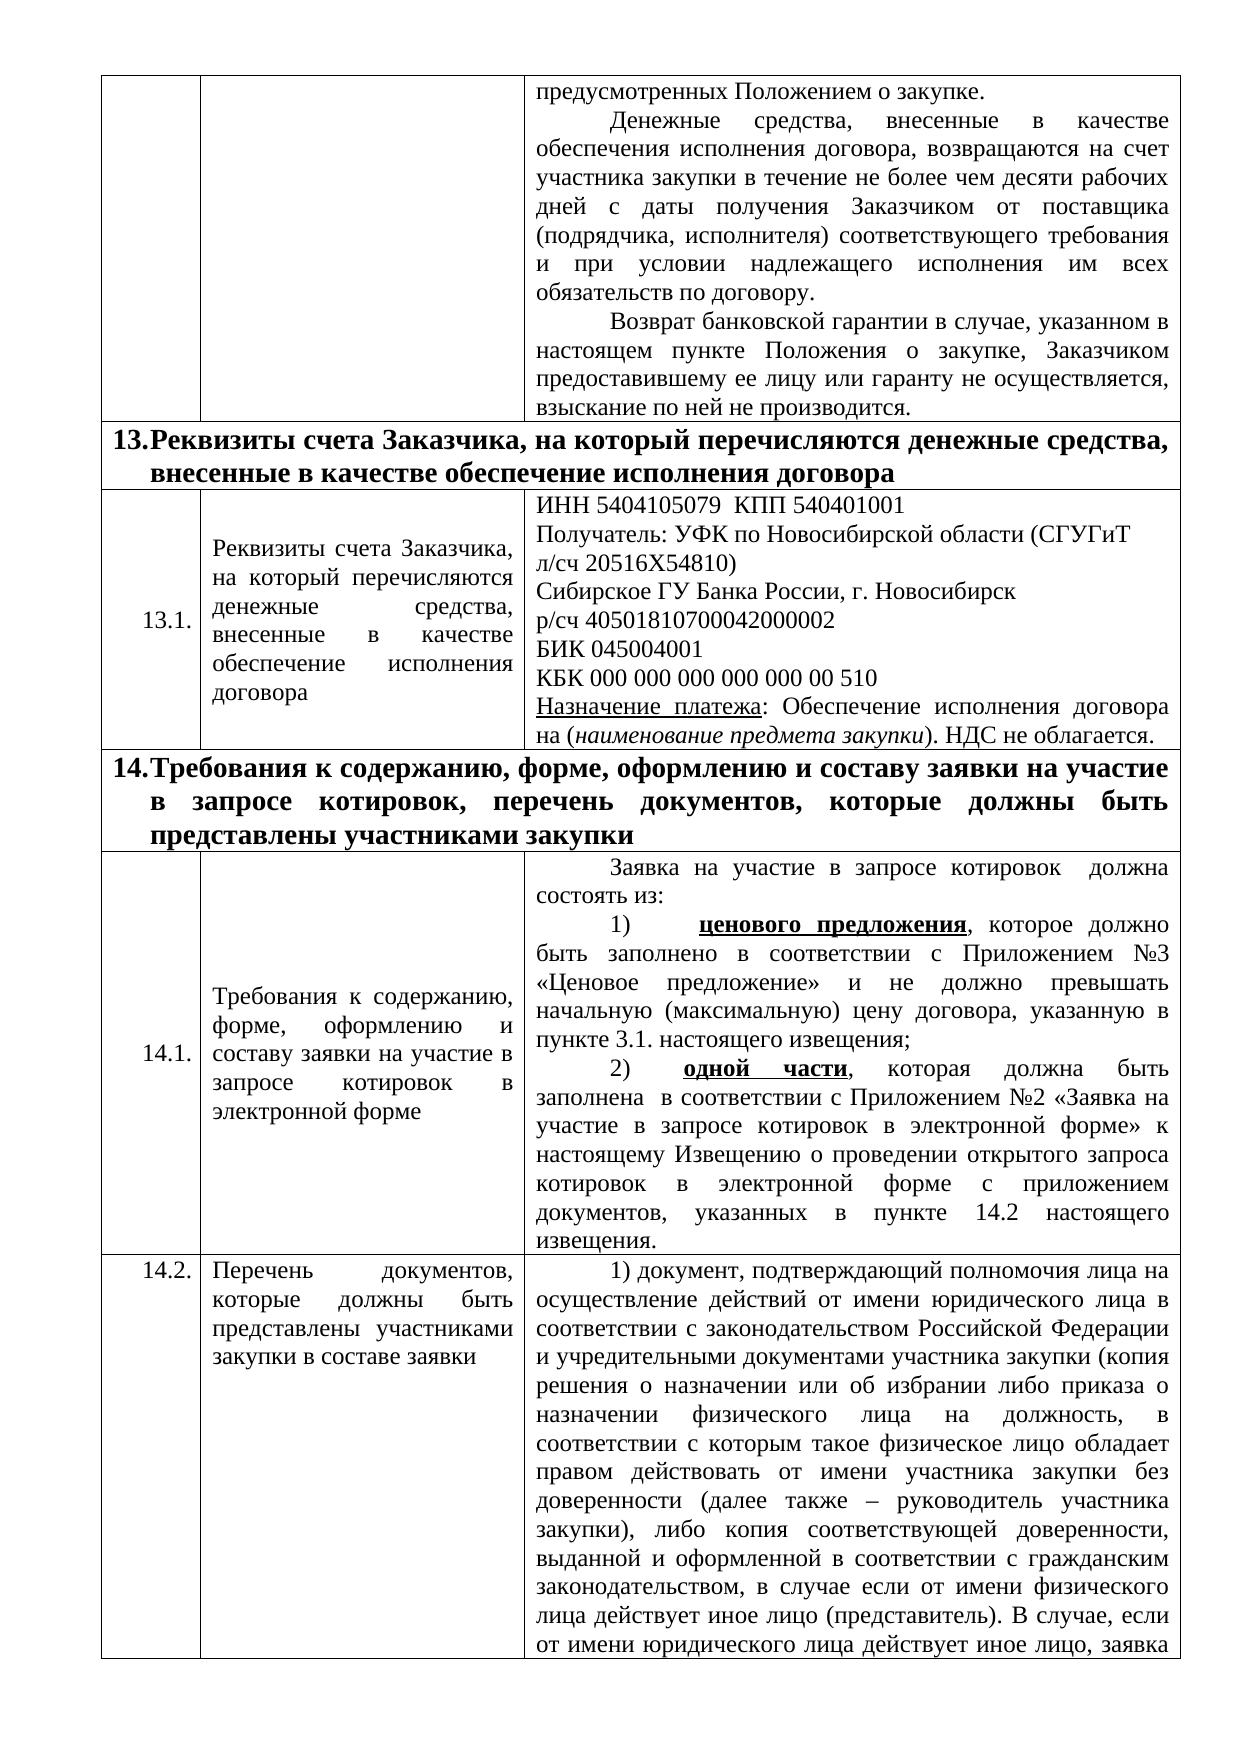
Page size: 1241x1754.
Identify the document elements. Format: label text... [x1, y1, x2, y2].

table_cell [102, 852, 200, 1254]
table_cell Реквизиты счета Заказчика, на который перечисляются денежные средства, внесенные в качестве обеспечение исполнения договора [201, 490, 524, 749]
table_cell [525, 1255, 1180, 1658]
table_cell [201, 1255, 524, 1658]
table_cell [102, 490, 200, 749]
table_cell Заявка на участие в запросе котировок должна состоять из: ценового предложения, которое должно быть заполнено в соответствии с Приложением №3 «Ценовое предложение» и не должно превышать начальную (максимальную) цену договора, указанную в пункте 3.1. настоящего извещения; одной части, которая должна быть заполнена в соответствии с Приложением №2 «Заявка на участие в запросе котировок в электронной форме» к настоящему Извещению о проведении открытого запроса котировок в электронной форме с приложением документов, указанных в пункте 14.2 настоящего извещения. [525, 852, 1180, 1254]
table_cell ИНН 5404105079 КПП 540401001 Получатель: УФК по Новосибирской области (СГУГиТ л/сч 20516Х54810) Сибирское ГУ Банка России, г. Новосибирск р/сч 40501810700042000002 БИК 045004001 КБК 000 000 000 000 000 00 510 Назначение платежа: Обеспечение исполнения договора на (наименование предмета закупки). НДС не облагается. [525, 490, 1180, 749]
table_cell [201, 76, 524, 421]
table_cell [102, 76, 200, 421]
table_cell Требования к содержанию, форме, оформлению и составу заявки на участие в запросе котировок в электронной форме [201, 852, 524, 1254]
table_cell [525, 76, 1180, 421]
table_cell Требования к содержанию, форме, оформлению и составу заявки на участие в запросе котировок, перечень документов, которые должны быть представлены участниками закупки [102, 750, 1180, 851]
table_cell Реквизиты счета Заказчика, на который перечисляются денежные средства, внесенные в качестве обеспечение исполнения договора [102, 422, 1180, 489]
table_cell [102, 1255, 200, 1658]
